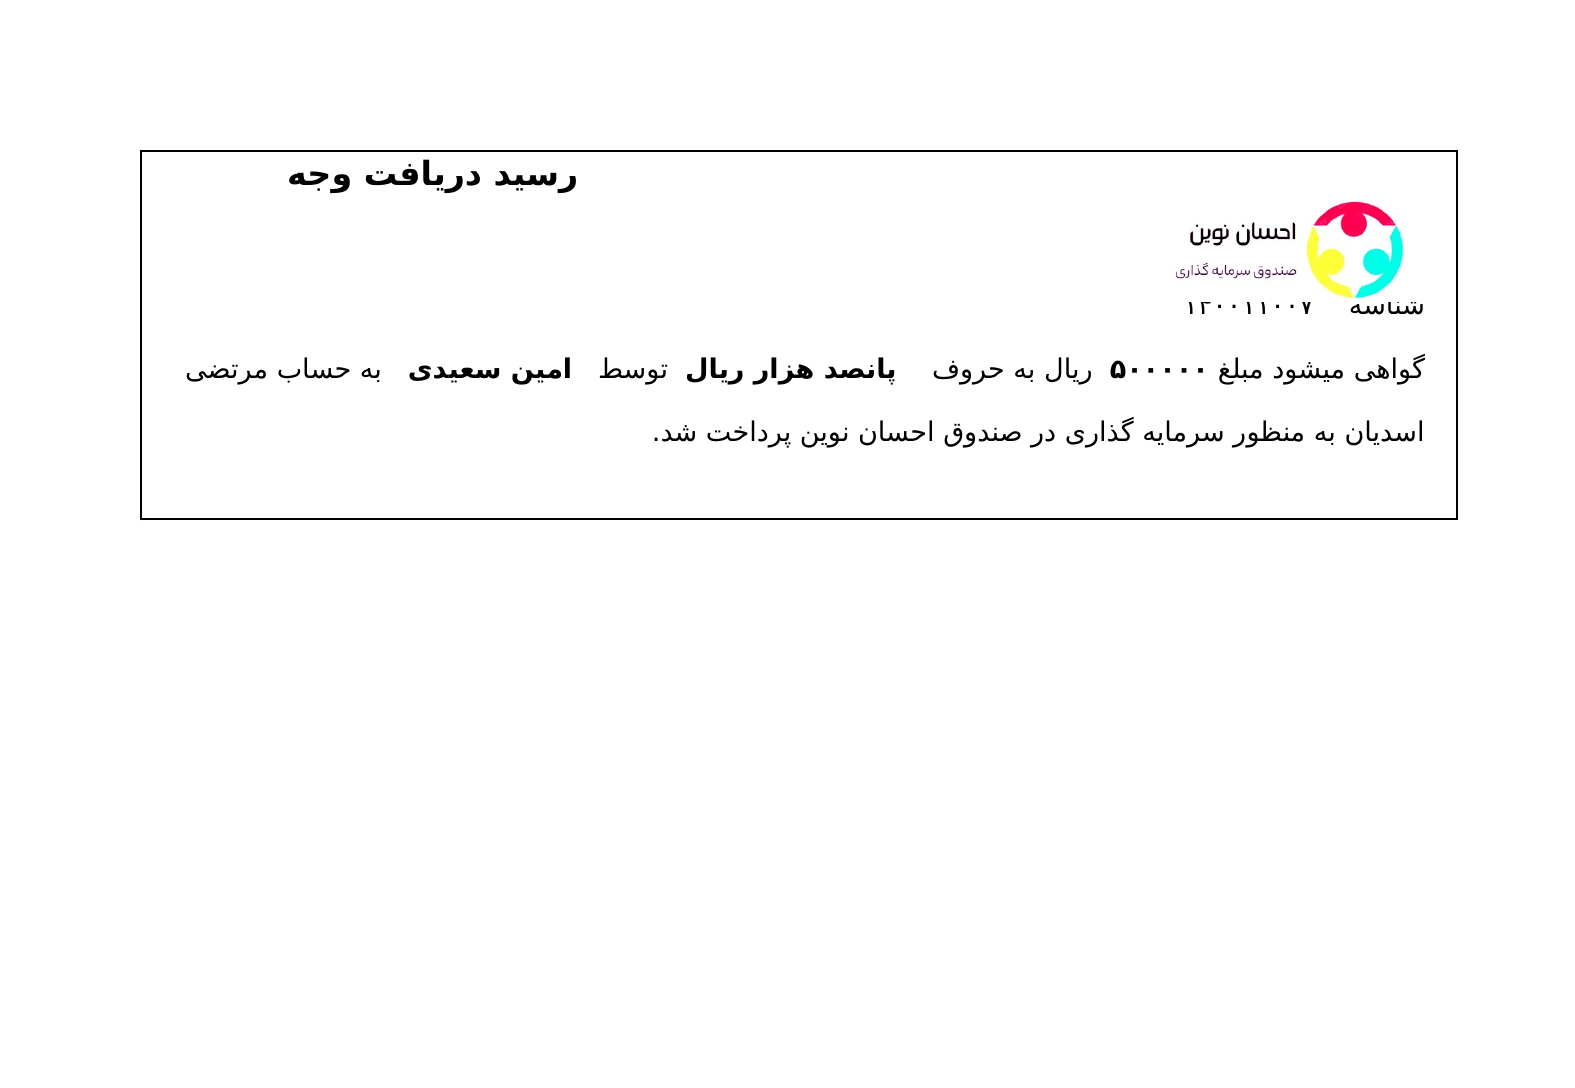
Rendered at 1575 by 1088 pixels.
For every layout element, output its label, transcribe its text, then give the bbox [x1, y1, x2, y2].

text رسید دریافت وجه [142, 152, 1456, 193]
text تاریخ ۰۷/۰۱/۱۴۰۰ [142, 197, 1456, 261]
picture [1151, 199, 1425, 302]
text شناسه ۱۴۰۰۱۱۰۰۷ [150, 261, 1425, 321]
text گواهی میشود مبلغ ۵۰۰۰۰۰ ریال به حروف پانصد هزار ریال توسط امین سعیدی به حساب مرتضی اسدیان به منظور سرمایه گذاری در صندوق احسان نوین پرداخت شد. [150, 353, 1425, 448]
